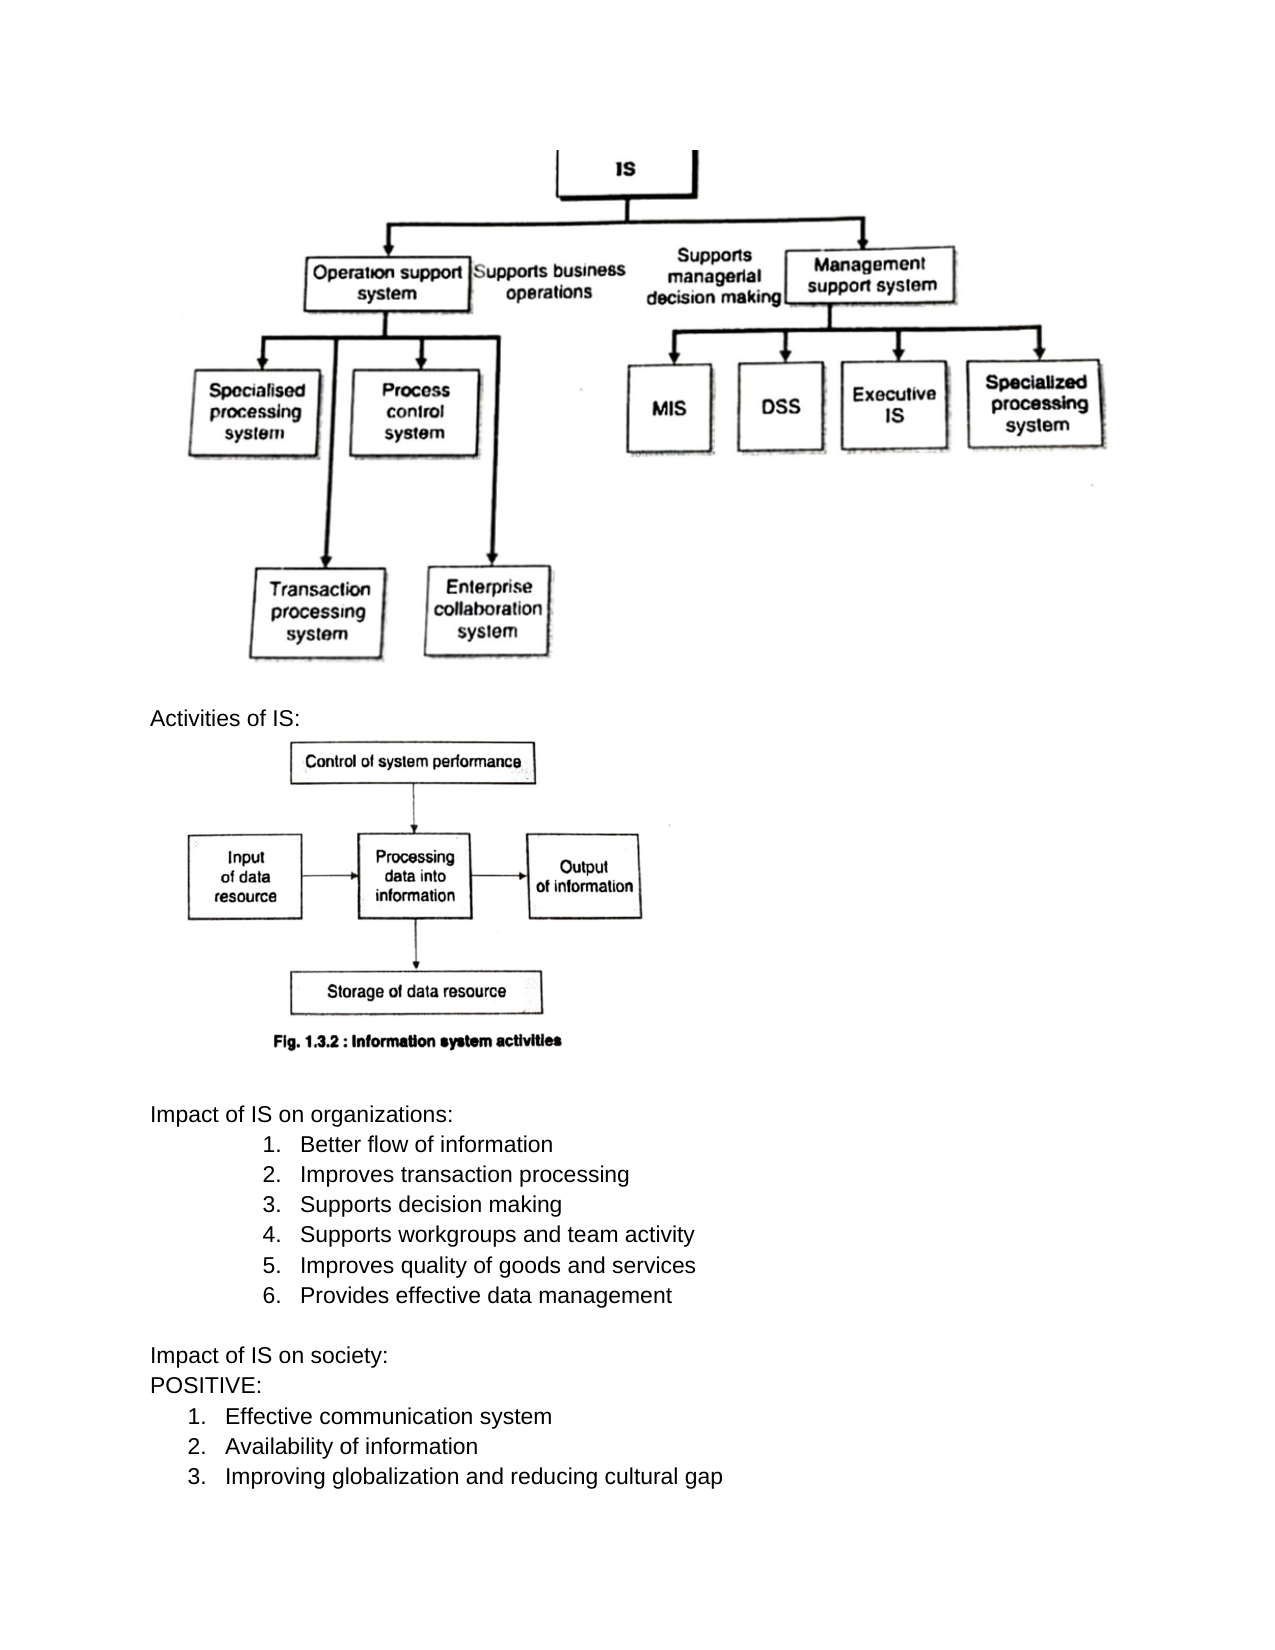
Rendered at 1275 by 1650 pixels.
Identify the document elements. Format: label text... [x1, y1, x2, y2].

list Provides effective data management [262, 1282, 1125, 1308]
list Improves quality of goods and services [262, 1252, 1125, 1278]
list Effective communication system [187, 1403, 1125, 1429]
picture [150, 735, 671, 1067]
text Activities of IS: [150, 705, 1125, 731]
text Impact of IS on organizations: [150, 1101, 1125, 1127]
picture [150, 150, 1125, 671]
list Availability of information [187, 1433, 1125, 1459]
list Improving globalization and reducing cultural gap [187, 1463, 1125, 1489]
list Better flow of information [262, 1131, 1125, 1157]
text POSITIVE: [150, 1372, 1125, 1399]
list Supports workgroups and team activity [262, 1221, 1125, 1248]
list Supports decision making [262, 1191, 1125, 1217]
list Improves transaction processing [262, 1161, 1125, 1187]
text Impact of IS on society: [150, 1342, 1125, 1368]
